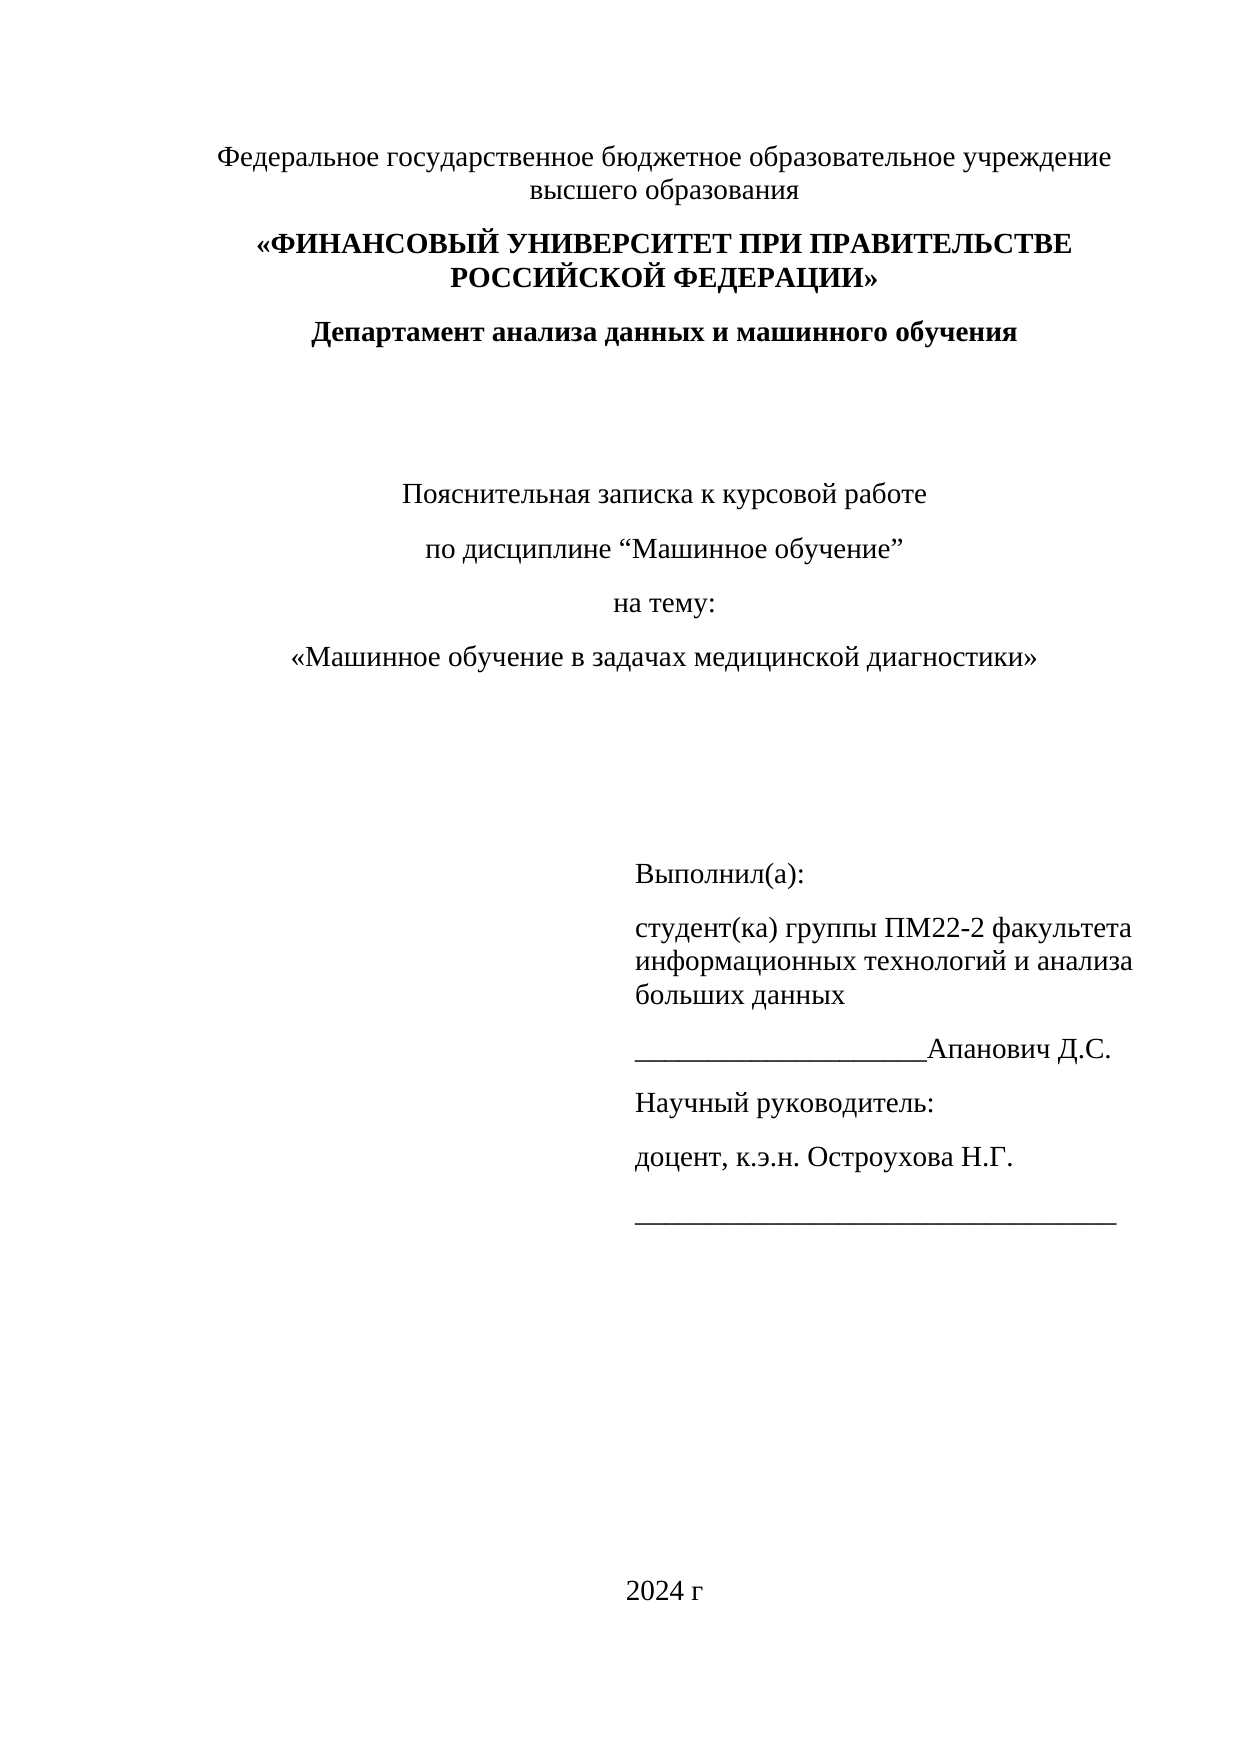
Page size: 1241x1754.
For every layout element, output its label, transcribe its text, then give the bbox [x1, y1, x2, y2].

text студент(ка) группы ПМ22-2 факультета информационных технологий и анализа больших данных [635, 910, 1152, 1011]
text ____________________Апанович Д.С. [635, 1031, 1152, 1065]
text Выполнил(а): [635, 856, 1152, 889]
text Научный руководитель: [635, 1085, 1152, 1119]
text по дисциплине “Машинное обучение” [177, 531, 1152, 564]
text Департамент анализа данных и машинного обучения [177, 314, 1152, 348]
text «ФИНАНСОВЫЙ УНИВЕРСИТЕТ ПРИ ПРАВИТЕЛЬСТВЕ РОССИЙСКОЙ ФЕДЕРАЦИИ» [177, 226, 1152, 293]
text «Машинное обучение в задачах медицинской диагностики» [177, 639, 1152, 673]
text доцент, к.э.н. Остроухова Н.Г. [635, 1139, 1152, 1173]
text 2024 г [177, 1573, 1152, 1606]
text _________________________________ [635, 1194, 1152, 1227]
text на тему: [177, 585, 1152, 618]
text Федеральное государственное бюджетное образовательное учреждение высшего образования [177, 139, 1152, 206]
text Пояснительная записка к курсовой работе [177, 477, 1152, 510]
